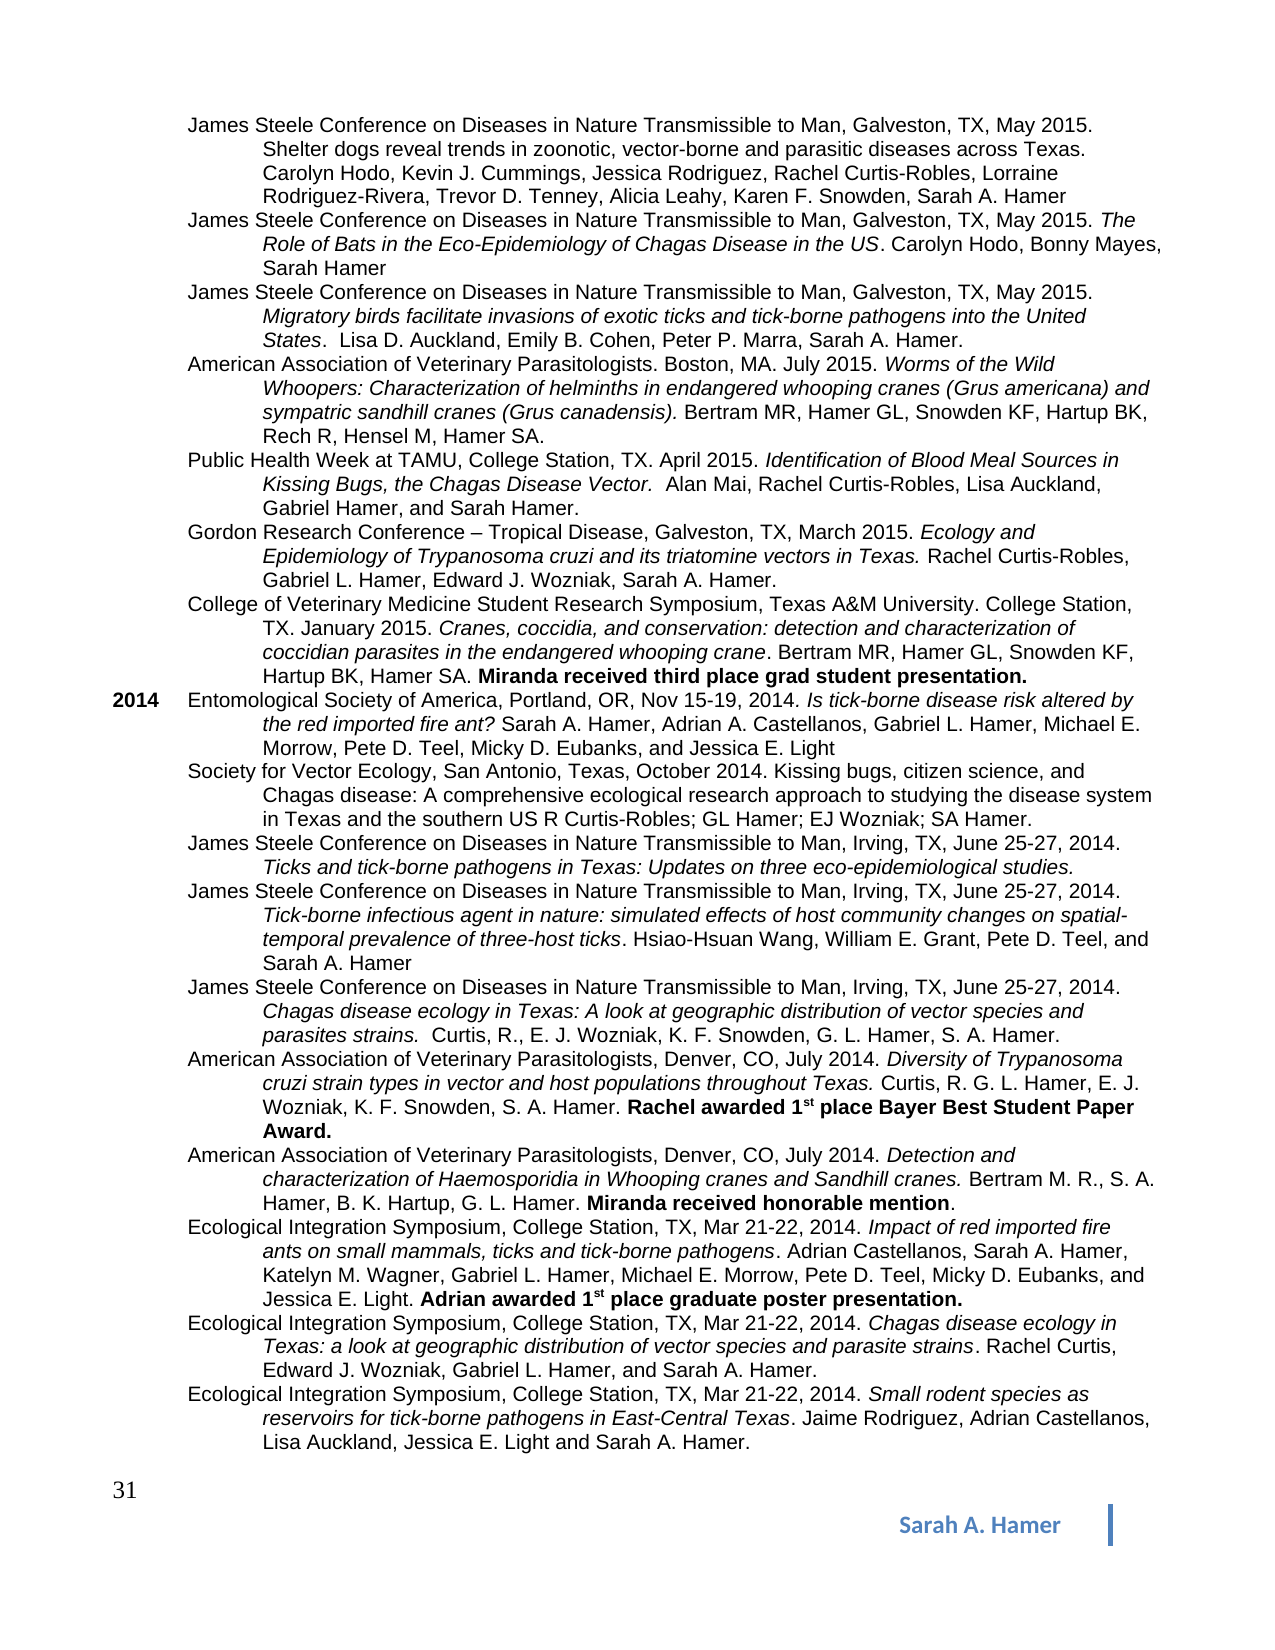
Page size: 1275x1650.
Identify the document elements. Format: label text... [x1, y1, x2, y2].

text Shelter dogs reveal trends in zoonotic, vector-borne and parasitic diseases across Texas. Carolyn Hodo, Kevin J. Cummings, Jessica Rodriguez, Rachel Curtis-Robles, Lorraine Rodriguez-Rivera, Trevor D. Tenney, Alicia Leahy, Karen F. Snowden, Sarah A. Hamer [262, 136, 1162, 208]
text Ecological Integration Symposium, College Station, TX, Mar 21-22, 2014. Impact of red imported fire [187, 1214, 1162, 1238]
text parasites strains. Curtis, R., E. J. Wozniak, K. F. Snowden, G. L. Hamer, S. A. Hamer. [262, 1023, 1162, 1047]
text TX. January 2015. Cranes, coccidia, and conservation: detection and characterization of coccidian parasites in the endangered whooping crane. Bertram MR, Hamer GL, Snowden KF, Hartup BK, Hamer SA. Miranda received third place grad student presentation. [262, 616, 1162, 687]
text American Association of Veterinary Parasitologists, Denver, CO, July 2014. Detection and [112, 1143, 1162, 1167]
text James Steele Conference on Diseases in Nature Transmissible to Man, Galveston, TX, May 2015. [112, 280, 1162, 304]
text Chagas disease ecology in Texas: A look at geographic distribution of vector species and [187, 999, 1162, 1023]
text 2014 Entomological Society of America, Portland, OR, Nov 15-19, 2014. Is tick-borne disease risk altered by [112, 687, 1162, 711]
text Chagas disease: A comprehensive ecological research approach to studying the disease system [187, 783, 1162, 807]
text James Steele Conference on Diseases in Nature Transmissible to Man, Irving, TX, June 25-27, 2014. [112, 975, 1162, 999]
text reservoirs for tick-borne pathogens in East-Central Texas. Jaime Rodriguez, Adrian Castellanos, Lisa Auckland, Jessica E. Light and Sarah A. Hamer. [262, 1406, 1162, 1454]
text Ticks and tick-borne pathogens in Texas: Updates on three eco-epidemiological studies. [187, 855, 1162, 879]
text James Steele Conference on Diseases in Nature Transmissible to Man, Irving, TX, June 25-27, 2014. [112, 879, 1162, 903]
text cruzi strain types in vector and host populations throughout Texas. Curtis, R. G. L. Hamer, E. J. Wozniak, K. F. Snowden, S. A. Hamer. Rachel awarded 1st place Bayer Best Student Paper Award. [262, 1071, 1162, 1143]
text in Texas and the southern US R Curtis-Robles; GL Hamer; EJ Wozniak; SA Hamer. [187, 807, 1162, 831]
text characterization of Haemosporidia in Whooping cranes and Sandhill cranes. Bertram M. R., S. A. Hamer, B. K. Hartup, G. L. Hamer. Miranda received honorable mention. [262, 1167, 1162, 1214]
text Gabriel L. Hamer, Edward J. Wozniak, Sarah A. Hamer. [187, 568, 1162, 592]
text James Steele Conference on Diseases in Nature Transmissible to Man, Irving, TX, June 25-27, 2014. [112, 831, 1162, 855]
text James Steele Conference on Diseases in Nature Transmissible to Man, Galveston, TX, May 2015. The [112, 208, 1162, 232]
text Tick-borne infectious agent in nature: simulated effects of host community changes on spatial-temporal prevalence of three-host ticks. Hsiao-Hsuan Wang, William E. Grant, Pete D. Teel, and Sarah A. Hamer [262, 903, 1162, 975]
text Whoopers: Characterization of helminths in endangered whooping cranes (Grus americana) and sympatric sandhill cranes (Grus canadensis). Bertram MR, Hamer GL, Snowden KF, Hartup BK, Rech R, Hensel M, Hamer SA. [262, 376, 1162, 448]
text Public Health Week at TAMU, College Station, TX. April 2015. Identification of Blood Meal Sources in [112, 448, 1162, 472]
text College of Veterinary Medicine Student Research Symposium, Texas A&M University. College Station, [112, 592, 1162, 616]
text Society for Vector Ecology, San Antonio, Texas, October 2014. Kissing bugs, citizen science, and [187, 759, 1162, 783]
text Role of Bats in the Eco-Epidemiology of Chagas Disease in the US. Carolyn Hodo, Bonny Mayes, Sarah Hamer [262, 232, 1162, 280]
text ants on small mammals, ticks and tick-borne pathogens. Adrian Castellanos, Sarah A. Hamer, Katelyn M. Wagner, Gabriel L. Hamer, Michael E. Morrow, Pete D. Teel, Micky D. Eubanks, and Jessica E. Light. Adrian awarded 1st place graduate poster presentation. [262, 1238, 1162, 1310]
text Migratory birds facilitate invasions of exotic ticks and tick-borne pathogens into the United States. Lisa D. Auckland, Emily B. Cohen, Peter P. Marra, Sarah A. Hamer. [262, 304, 1162, 352]
text Kissing Bugs, the Chagas Disease Vector. Alan Mai, Rachel Curtis-Robles, Lisa Auckland, Gabriel Hamer, and Sarah Hamer. [262, 472, 1162, 520]
text American Association of Veterinary Parasitologists, Denver, CO, July 2014. Diversity of Trypanosoma [187, 1047, 1162, 1071]
text American Association of Veterinary Parasitologists. Boston, MA. July 2015. Worms of the Wild [112, 352, 1162, 376]
text Epidemiology of Trypanosoma cruzi and its triatomine vectors in Texas. Rachel Curtis-Robles, [187, 544, 1162, 568]
text Gordon Research Conference – Tropical Disease, Galveston, TX, March 2015. Ecology and [187, 520, 1162, 544]
text Texas: a look at geographic distribution of vector species and parasite strains. Rachel Curtis, Edward J. Wozniak, Gabriel L. Hamer, and Sarah A. Hamer. [262, 1334, 1162, 1382]
text Ecological Integration Symposium, College Station, TX, Mar 21-22, 2014. Small rodent species as [187, 1382, 1162, 1406]
text James Steele Conference on Diseases in Nature Transmissible to Man, Galveston, TX, May 2015. [112, 112, 1162, 136]
text the red imported fire ant? Sarah A. Hamer, Adrian A. Castellanos, Gabriel L. Hamer, Michael E. Morrow, Pete D. Teel, Micky D. Eubanks, and Jessica E. Light [262, 711, 1162, 759]
text Ecological Integration Symposium, College Station, TX, Mar 21-22, 2014. Chagas disease ecology in [187, 1310, 1162, 1334]
